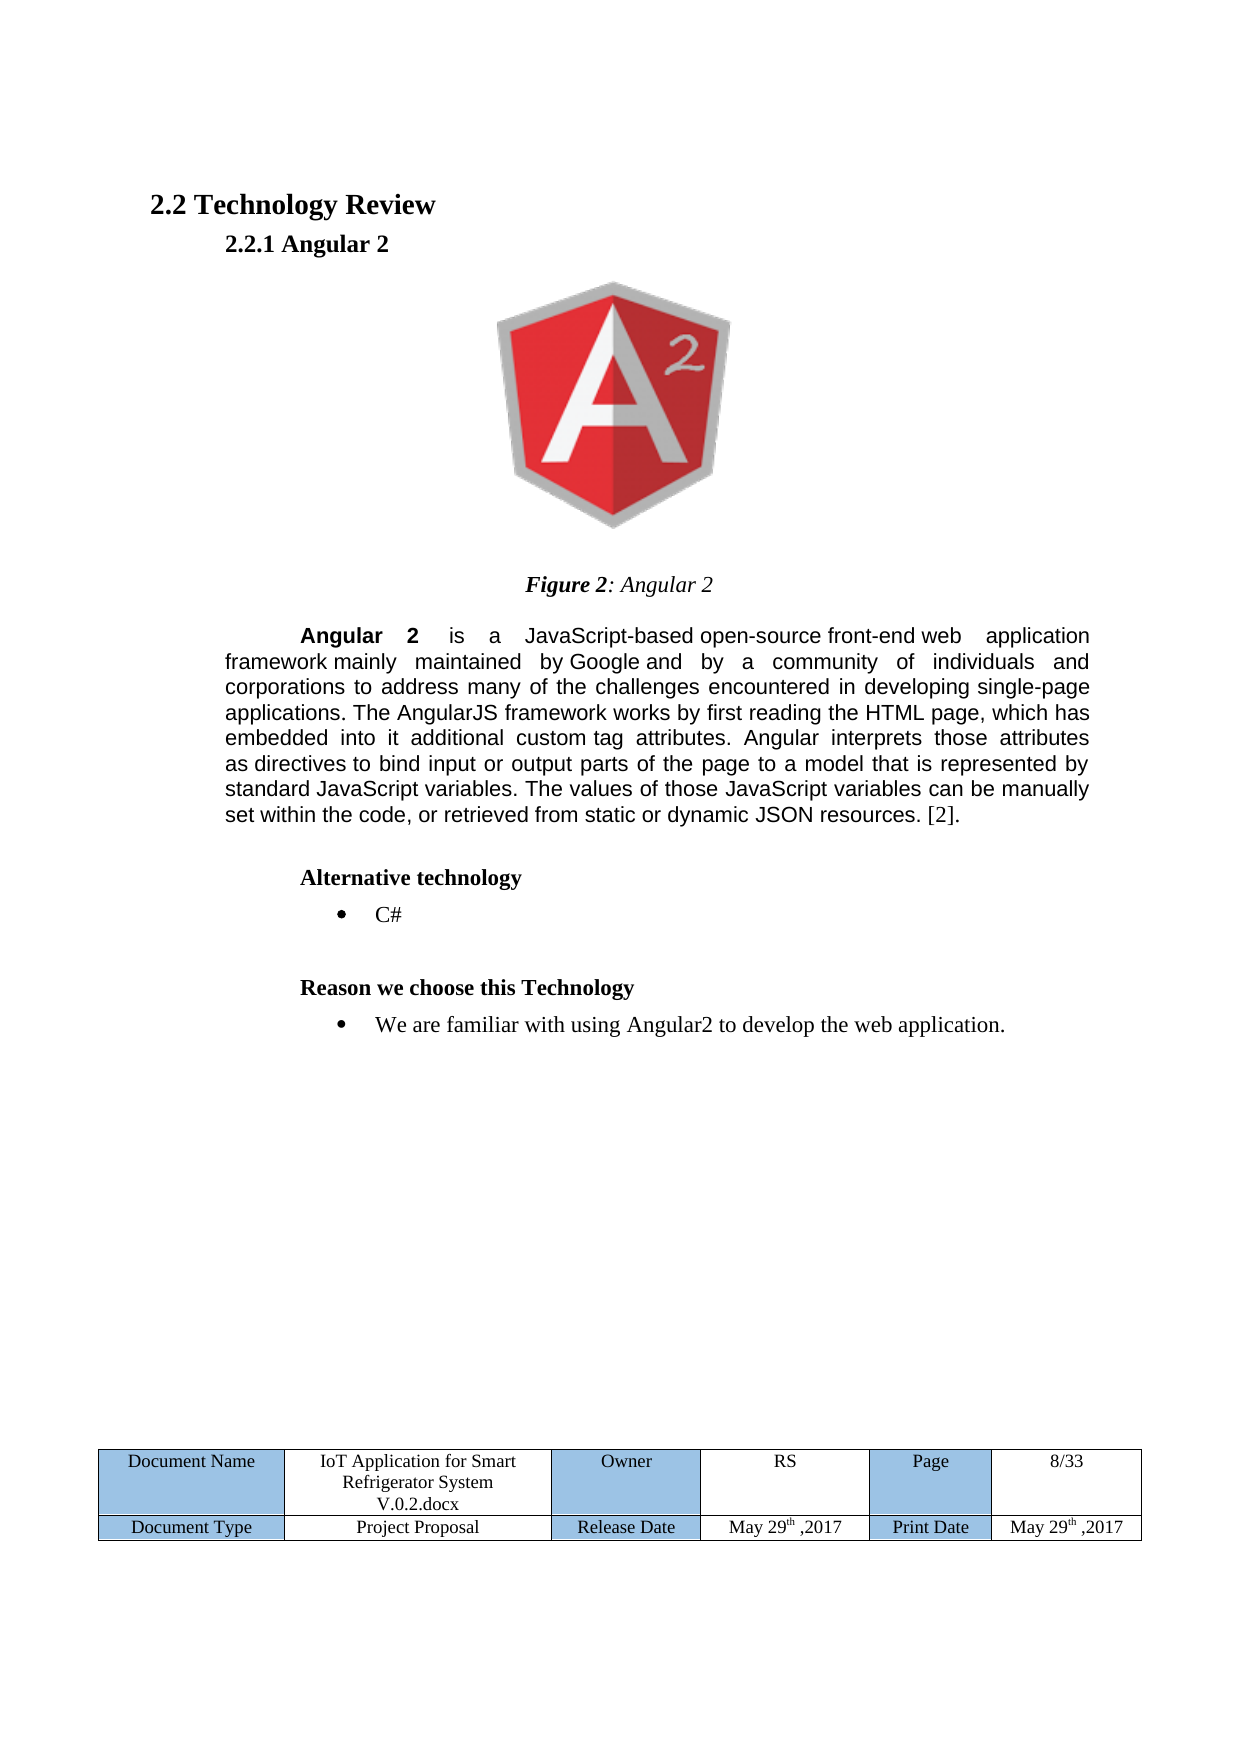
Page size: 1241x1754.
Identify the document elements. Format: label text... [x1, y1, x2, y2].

text Alternative technology [225, 864, 1090, 890]
text Figure 2: Angular 2 [150, 571, 1090, 597]
list We are familiar with using Angular2 to develop the web application. [337, 1011, 1090, 1037]
subtitle 2.2 Technology Review [150, 187, 1090, 221]
text Reason we choose this Technology [225, 974, 1090, 1001]
text 2.2.1 Angular 2 [150, 229, 1090, 258]
list C# [337, 901, 1090, 927]
text Angular 2 is a JavaScript-based open-source front-end web application framework mainly maintained by Google and by a community of individuals and corporations to address many of the challenges encountered in developing single-page applications. The AngularJS framework works by first reading the HTML page, which has embedded into it additional custom tag attributes. Angular interprets those attributes as directives to bind input or output parts of the page to a model that is represented by standard JavaScript variables. The values of those JavaScript variables can be manually set within the code, or retrieved from static or dynamic JSON resources. [2]. [225, 776, 1090, 827]
picture [463, 258, 777, 571]
